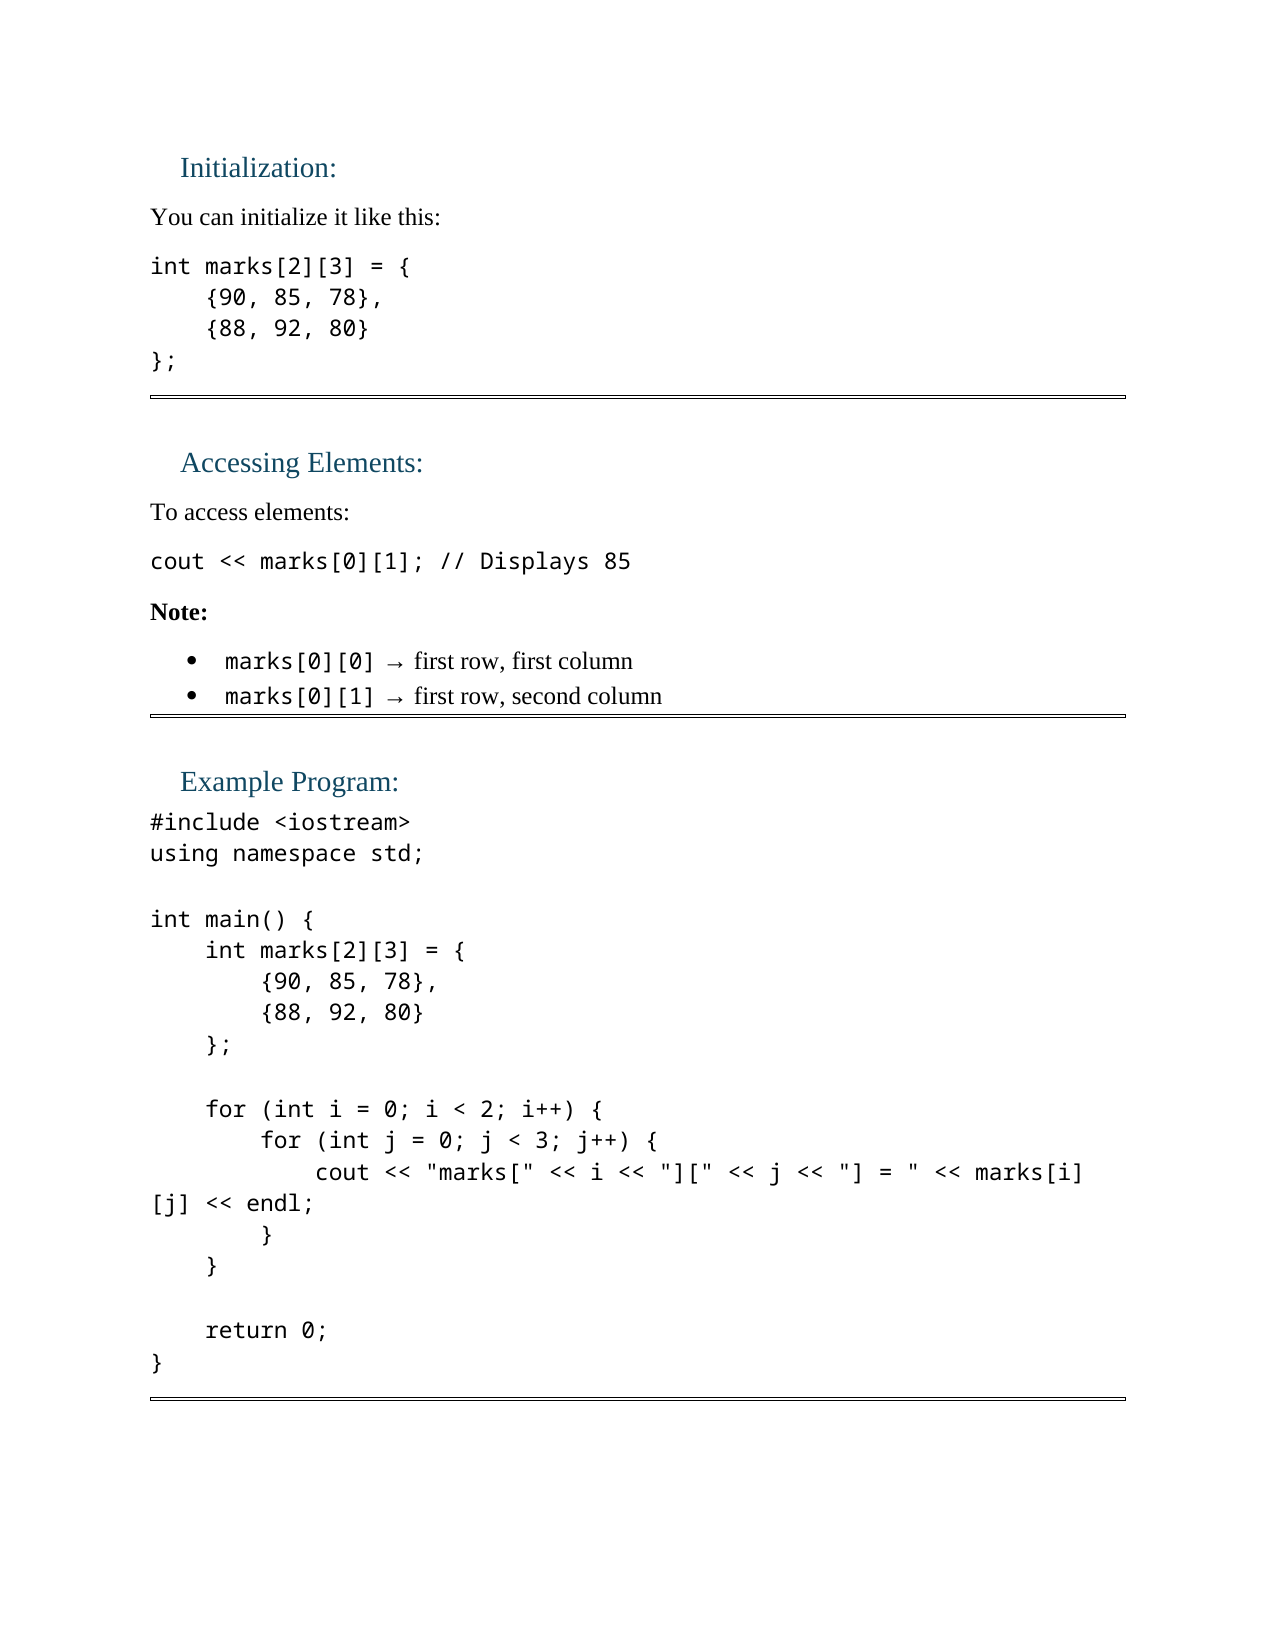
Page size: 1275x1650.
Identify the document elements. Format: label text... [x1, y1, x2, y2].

text 📌 Initialization: [150, 150, 1125, 183]
text #include <iostream> using namespace std; int main() { int marks[2][3] = { {90, 85, 78}, {88, 92, 80} }; for (int i = 0; i < 2; i++) { for (int j = 0; j < 3; j++) { cout << "marks[" << i << "][" << j << "] = " << marks[i][j] << endl; } } return 0; } [150, 806, 1125, 1377]
text 📌 Accessing Elements: [150, 445, 1125, 479]
text 📌 Example Program: [150, 764, 1125, 798]
text You can initialize it like this: [150, 202, 1125, 231]
text Note: [150, 597, 1125, 626]
list marks[0][0] → first row, first column [187, 644, 1125, 676]
list marks[0][1] → first row, second column [187, 679, 1125, 711]
text int marks[2][3] = { {90, 85, 78}, {88, 92, 80} }; [150, 250, 1125, 375]
text cout << marks[0][1]; // Displays 85 [150, 545, 1125, 576]
text To access elements: [150, 497, 1125, 526]
